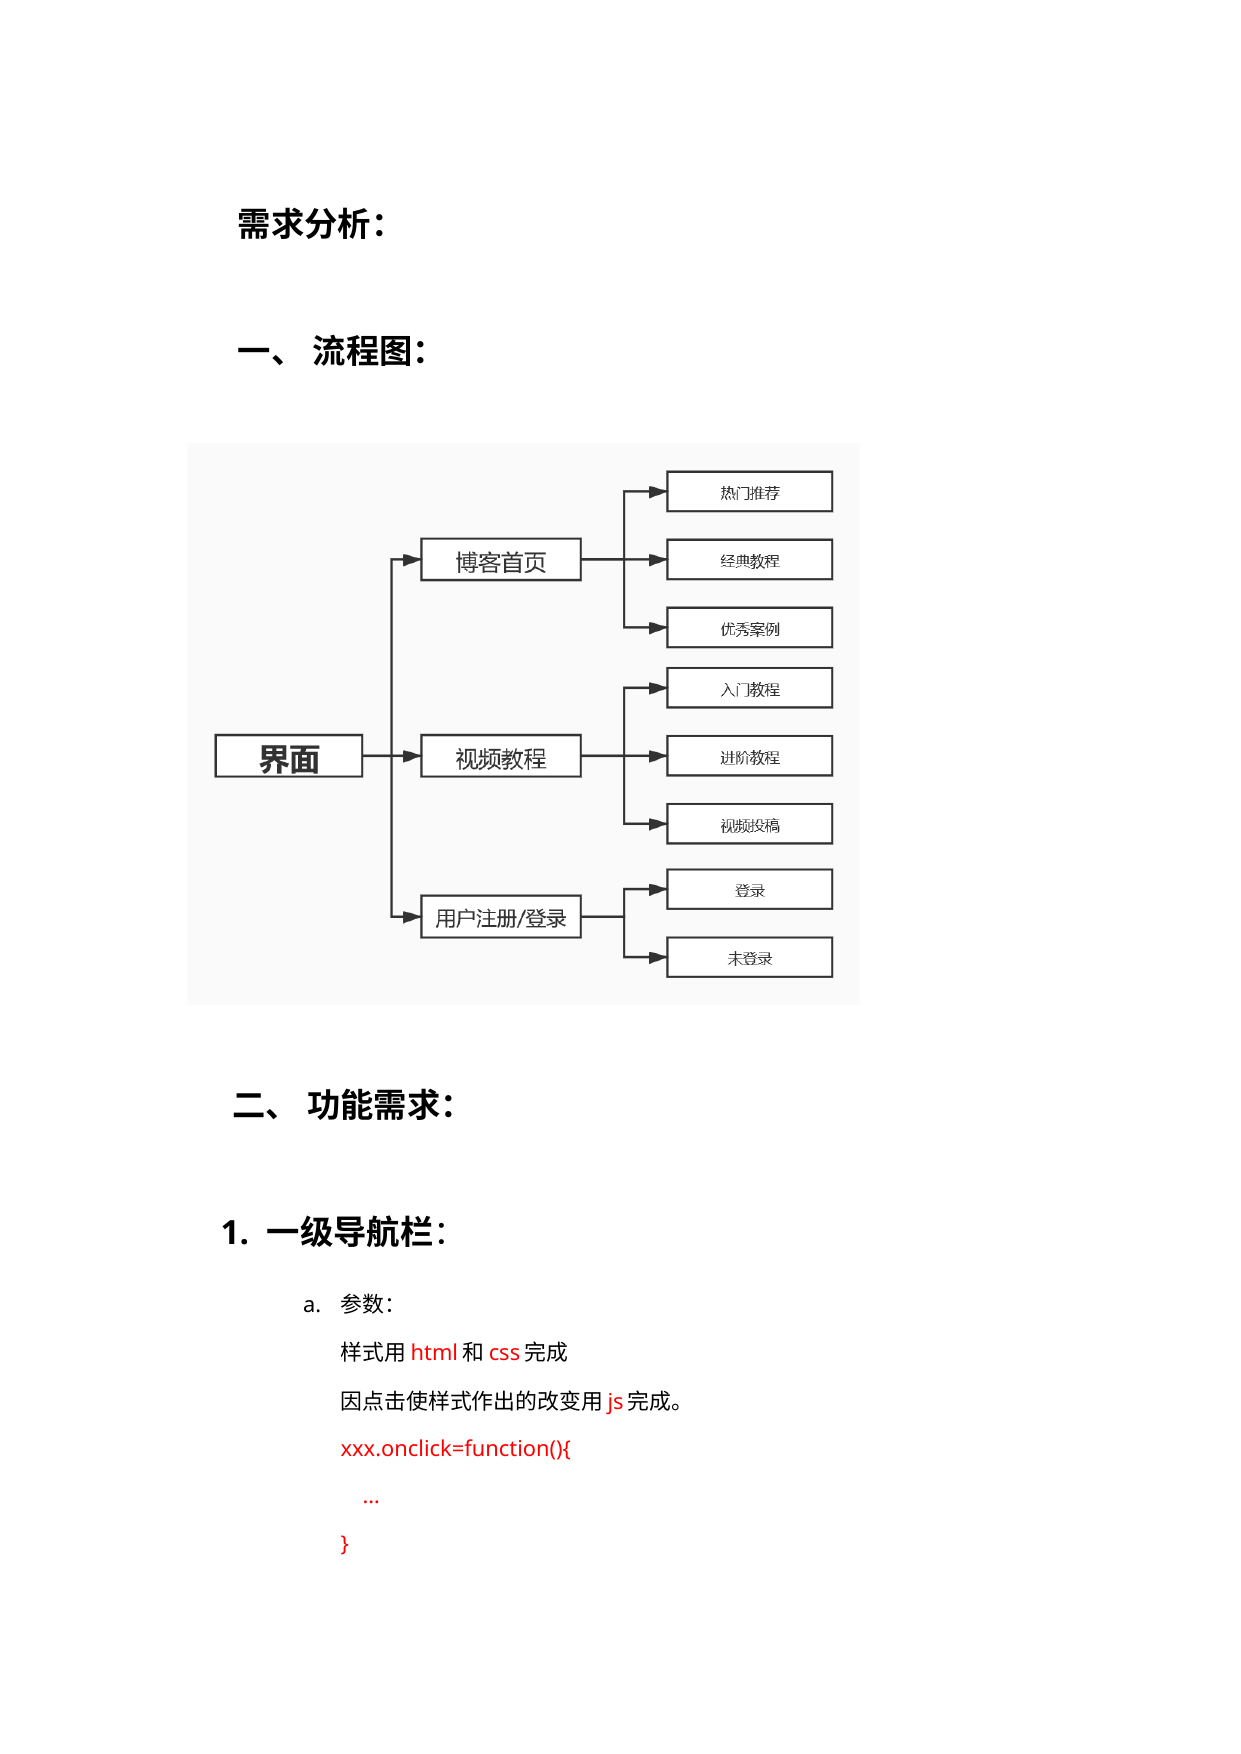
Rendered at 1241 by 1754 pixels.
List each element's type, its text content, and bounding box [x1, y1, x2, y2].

list } [340, 1527, 1053, 1559]
text 因点击使样式作出的改变用js完成。 [340, 1383, 1053, 1416]
text 样式用html和css完成 [340, 1335, 1053, 1368]
picture [187, 443, 860, 1005]
list 一级导航栏： [220, 1198, 1053, 1263]
list xxx.onclick=function(){ [340, 1432, 1053, 1464]
list … [340, 1479, 1053, 1512]
list 参数： [303, 1287, 1053, 1319]
subtitle 功能需求： [232, 1070, 1053, 1135]
subtitle 需求分析： [187, 189, 1053, 254]
subtitle 流程图： [237, 316, 1053, 381]
